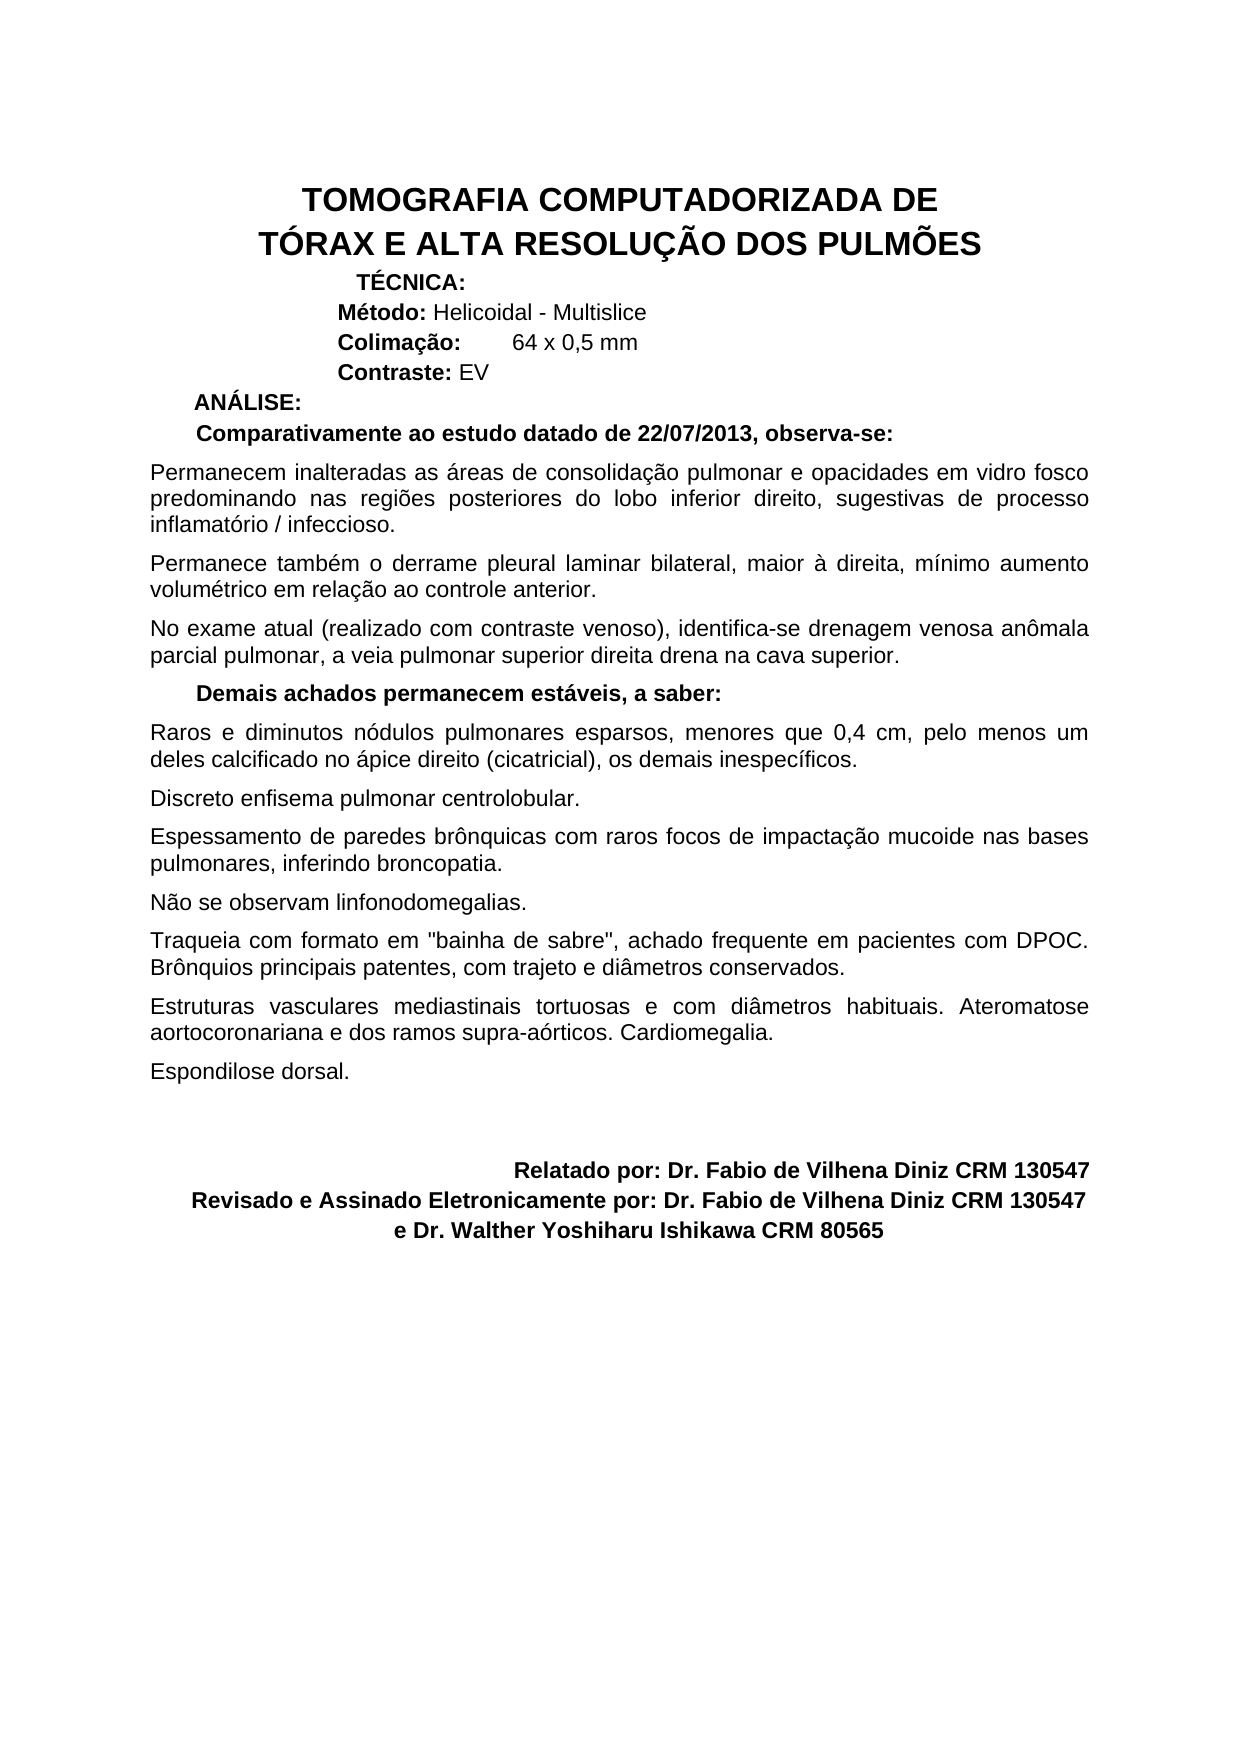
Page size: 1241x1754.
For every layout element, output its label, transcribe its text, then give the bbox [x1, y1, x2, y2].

text Raros e diminutos nódulos pulmonares esparsos, menores que 0,4 cm, pelo menos um deles calcificado no ápice direito (cicatricial), os demais inespecíficos. [150, 719, 1090, 772]
text Revisado e Assinado Eletronicamente por: Dr. Fabio de Vilhena Diniz CRM 130547 e Dr. Walther Yoshiharu Ishikawa CRM 80565 [187, 1187, 1090, 1244]
text Traqueia com formato em "bainha de sabre", achado frequente em pacientes com DPOC. Brônquios principais patentes, com trajeto e diâmetros conservados. [150, 927, 1090, 980]
text TÉCNICA: [356, 268, 1090, 295]
text ANÁLISE: [194, 389, 1090, 416]
text Relatado por: Dr. Fabio de Vilhena Diniz CRM 130547 [187, 1157, 1090, 1183]
text TOMOGRAFIA COMPUTADORIZADA DE [150, 180, 1090, 219]
text Contraste: EV [337, 359, 1090, 386]
text Método: Helicoidal - Multislice [337, 299, 1090, 325]
text Discreto enfisema pulmonar centrolobular. [150, 784, 1090, 811]
text Espessamento de paredes brônquicas com raros focos de impactação mucoide nas bases pulmonares, inferindo broncopatia. [150, 823, 1090, 876]
text Colimação: 64 x 0,5 mm [337, 329, 1090, 355]
text Comparativamente ao estudo datado de 22/07/2013, observa-se: [196, 419, 1090, 446]
text Demais achados permanecem estáveis, a saber: [196, 680, 1090, 707]
text No exame atual (realizado com contraste venoso), identifica-se drenagem venosa anômala parcial pulmonar, a veia pulmonar superior direita drena na cava superior. [150, 615, 1090, 668]
text TÓRAX E ALTA RESOLUÇÃO DOS PULMÕES [150, 224, 1090, 263]
text Permanecem inalteradas as áreas de consolidação pulmonar e opacidades em vidro fosco predominando nas regiões posteriores do lobo inferior direito, sugestivas de processo inflamatório / infeccioso. [150, 458, 1090, 537]
text Espondilose dorsal. [150, 1058, 1090, 1084]
text Permanece também o derrame pleural laminar bilateral, maior à direita, mínimo aumento volumétrico em relação ao controle anterior. [150, 550, 1090, 603]
text Não se observam linfonodomegalias. [150, 888, 1090, 915]
text Estruturas vasculares mediastinais tortuosas e com diâmetros habituais. Ateromatose aortocoronariana e dos ramos supra-aórticos. Cardiomegalia. [150, 993, 1090, 1045]
